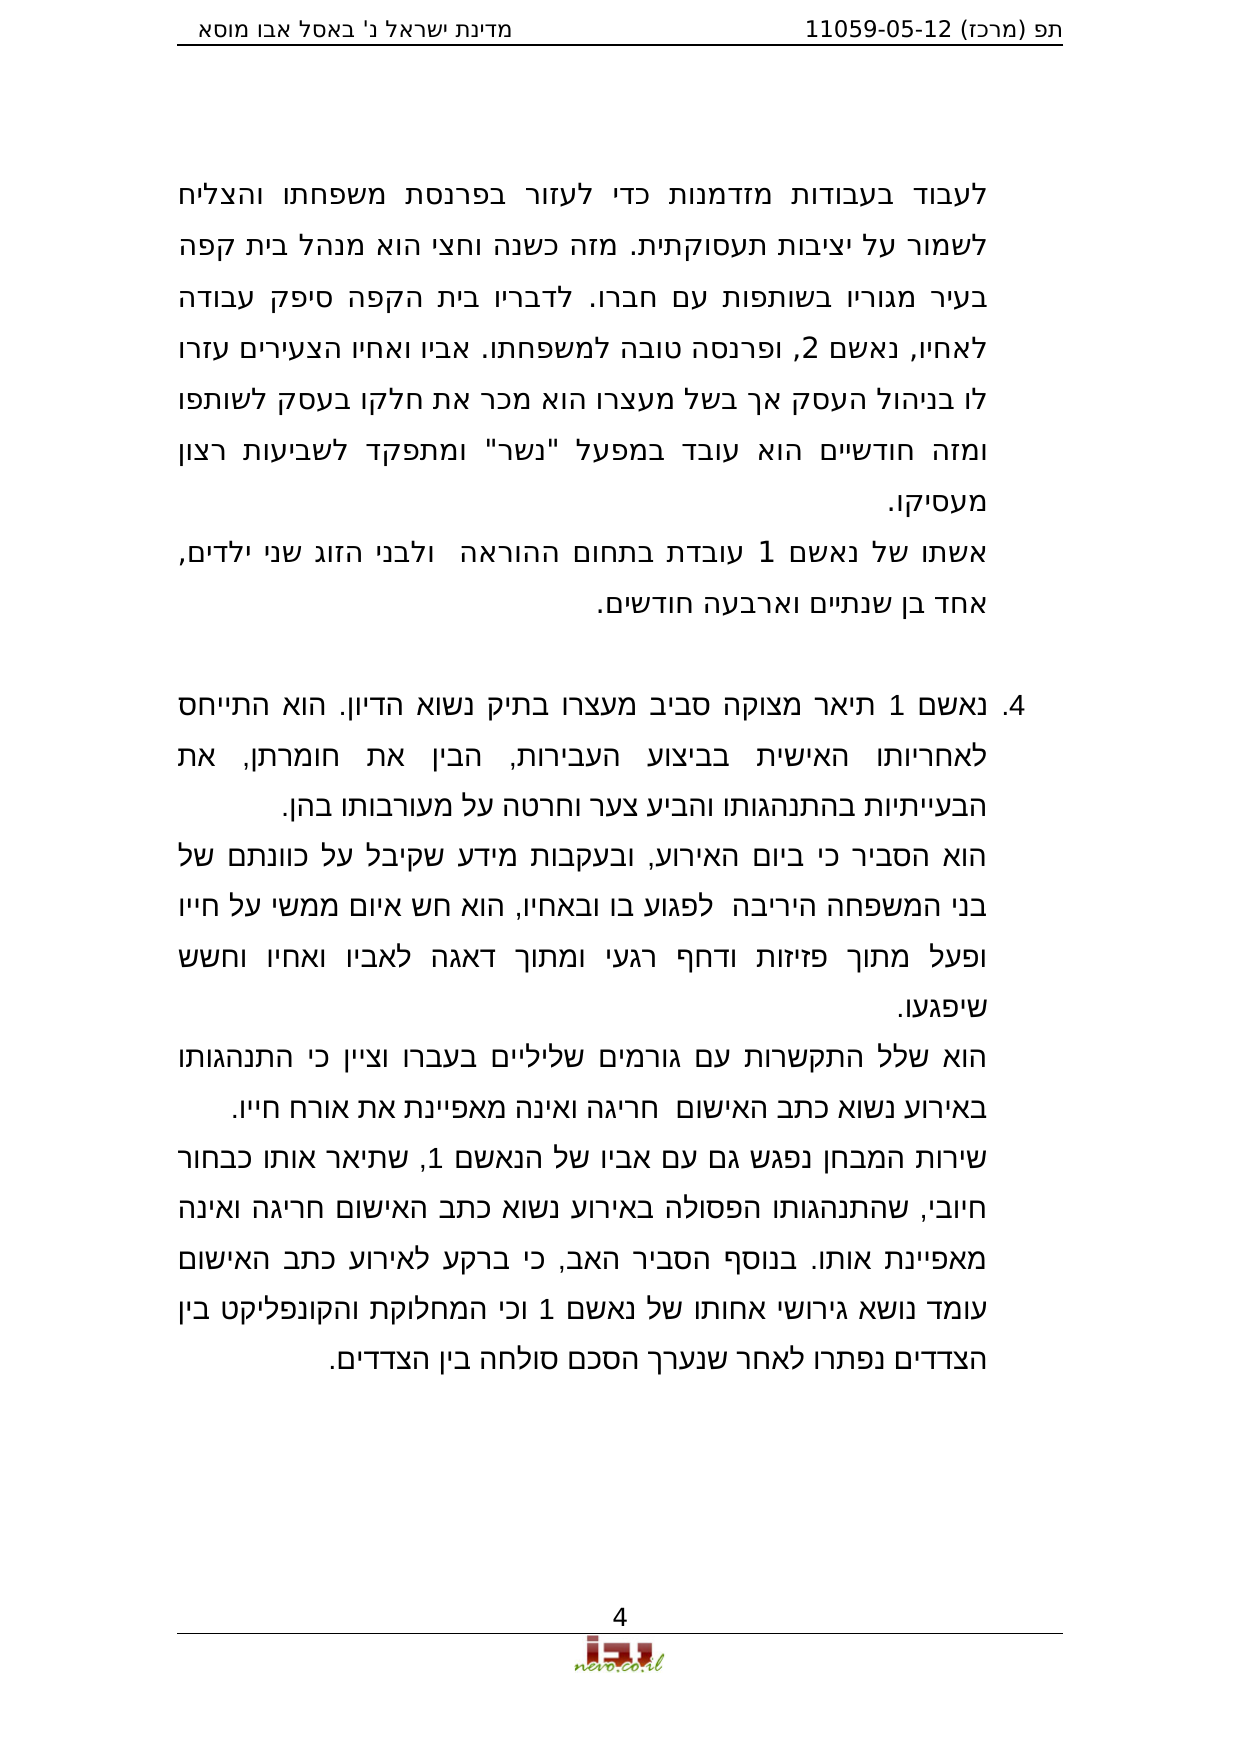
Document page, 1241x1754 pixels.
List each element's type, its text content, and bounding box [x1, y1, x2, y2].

text הוא הסביר כי ביום האירוע, ובעקבות מידע שקיבל על כוונתם של בני המשפחה היריבה לפגוע בו ובאחיו, הוא חש איום ממשי על חייו ופעל מתוך פזיזות ודחף רגעי ומתוך דאגה לאביו ואחיו וחשש שיפגעו. [177, 839, 988, 1024]
picture [574, 1635, 666, 1673]
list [177, 177, 988, 519]
text 4. נאשם 1 תיאר מצוקה סביב מעצרו בתיק נשוא הדיון. הוא התייחס לאחריותו האישית בביצוע העבירות, הבין את חומרתן, את הבעייתיות בהתנהגותו והביע צער וחרטה על מעורבותו בהן. [177, 688, 1026, 822]
text הוא שלל התקשרות עם גורמים שליליים בעברו וציין כי התנהגותו באירוע נשוא כתב האישום חריגה ואינה מאפיינת את אורח חייו. [177, 1040, 988, 1124]
list אשתו של נאשם 1 עובדת בתחום ההוראה ולבני הזוג שני ילדים, אחד בן שנתיים וארבעה חודשים. [177, 536, 988, 621]
text שירות המבחן נפגש גם עם אביו של הנאשם 1, שתיאר אותו כבחור חיובי, שהתנהגותו הפסולה באירוע נשוא כתב האישום חריגה ואינה מאפיינת אותו. בנוסף הסביר האב, כי ברקע לאירוע כתב האישום עומד נושא גירושי אחותו של נאשם 1 וכי המחלוקת והקונפליקט בין הצדדים נפתרו לאחר שנערך הסכם סולחה בין הצדדים. [177, 1141, 988, 1376]
